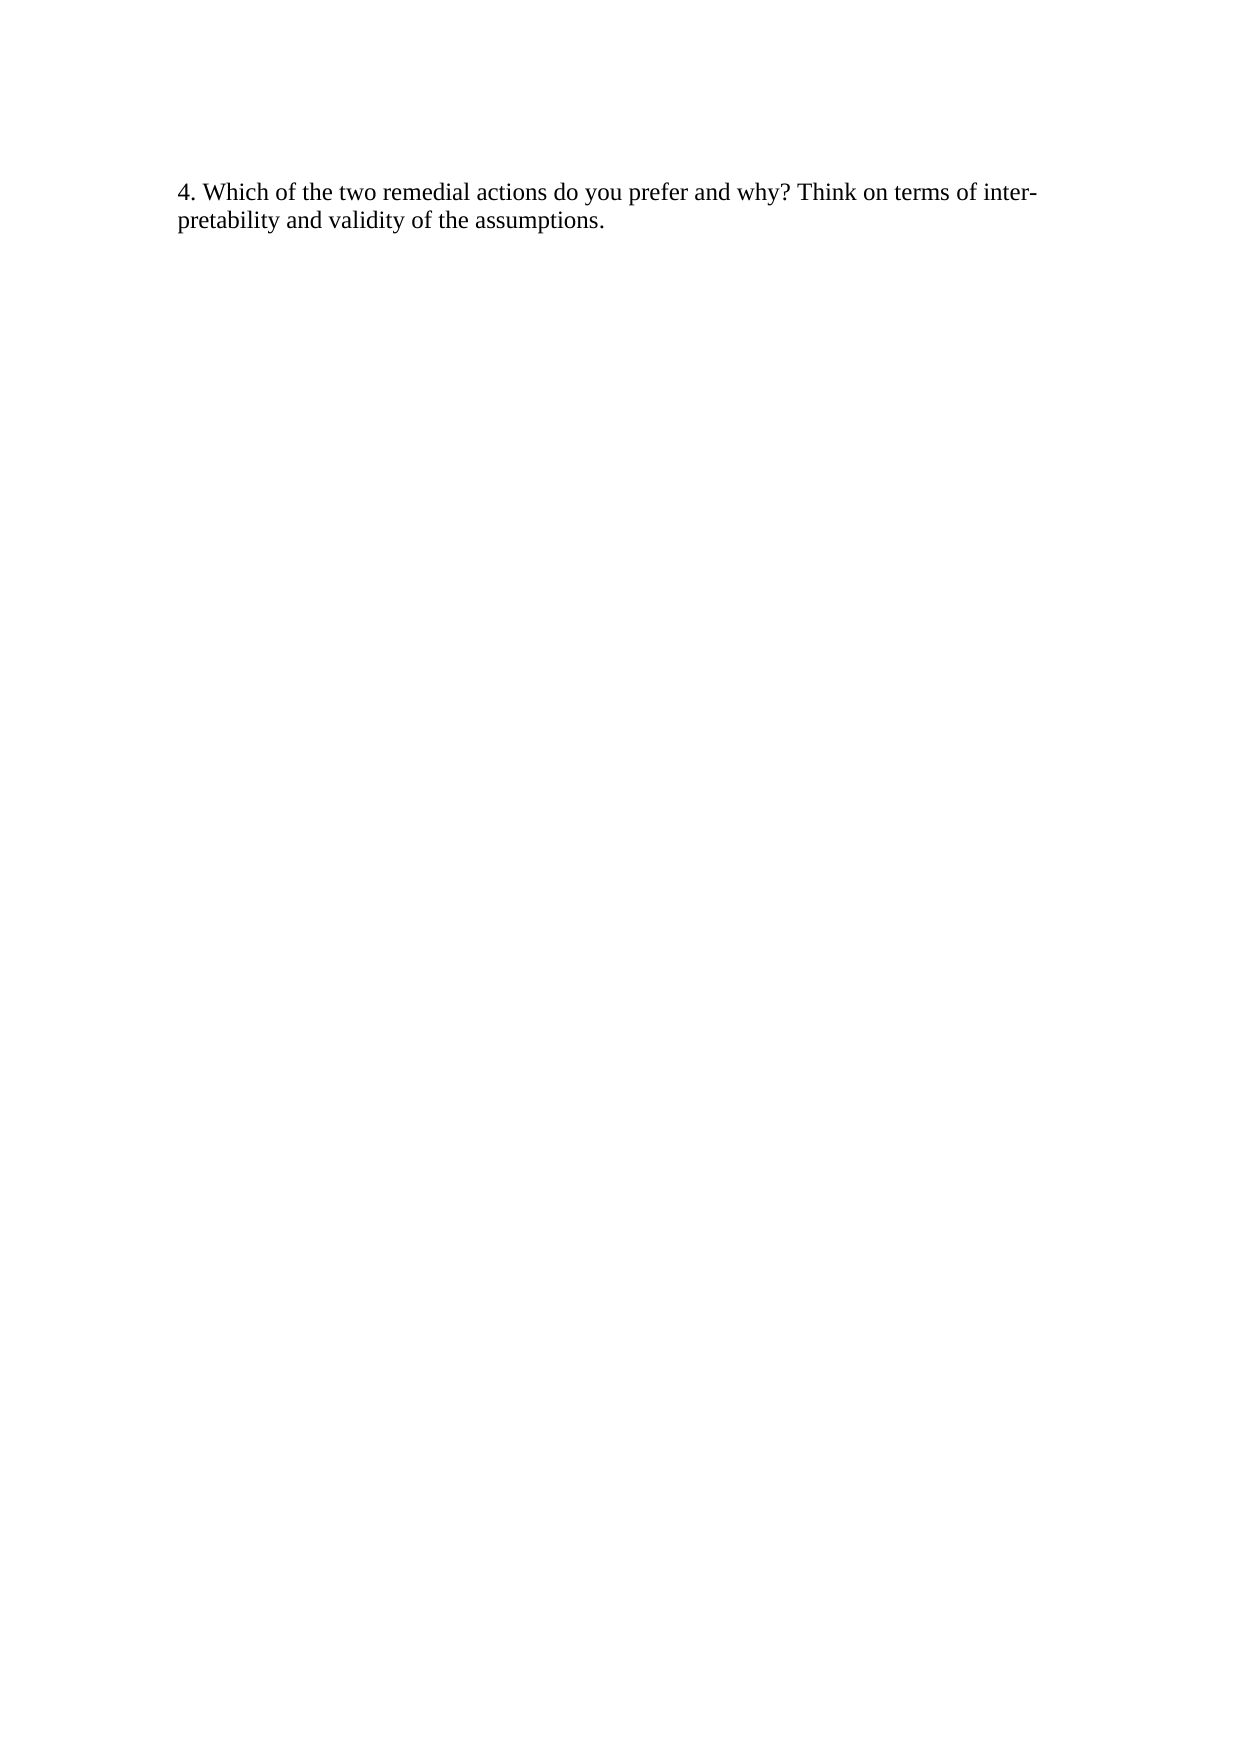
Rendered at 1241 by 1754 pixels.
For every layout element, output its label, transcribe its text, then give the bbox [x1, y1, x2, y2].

text 4. Which of the two remedial actions do you prefer and why? Think on terms of inter- pretability and validity of the assumptions. [177, 177, 1063, 234]
